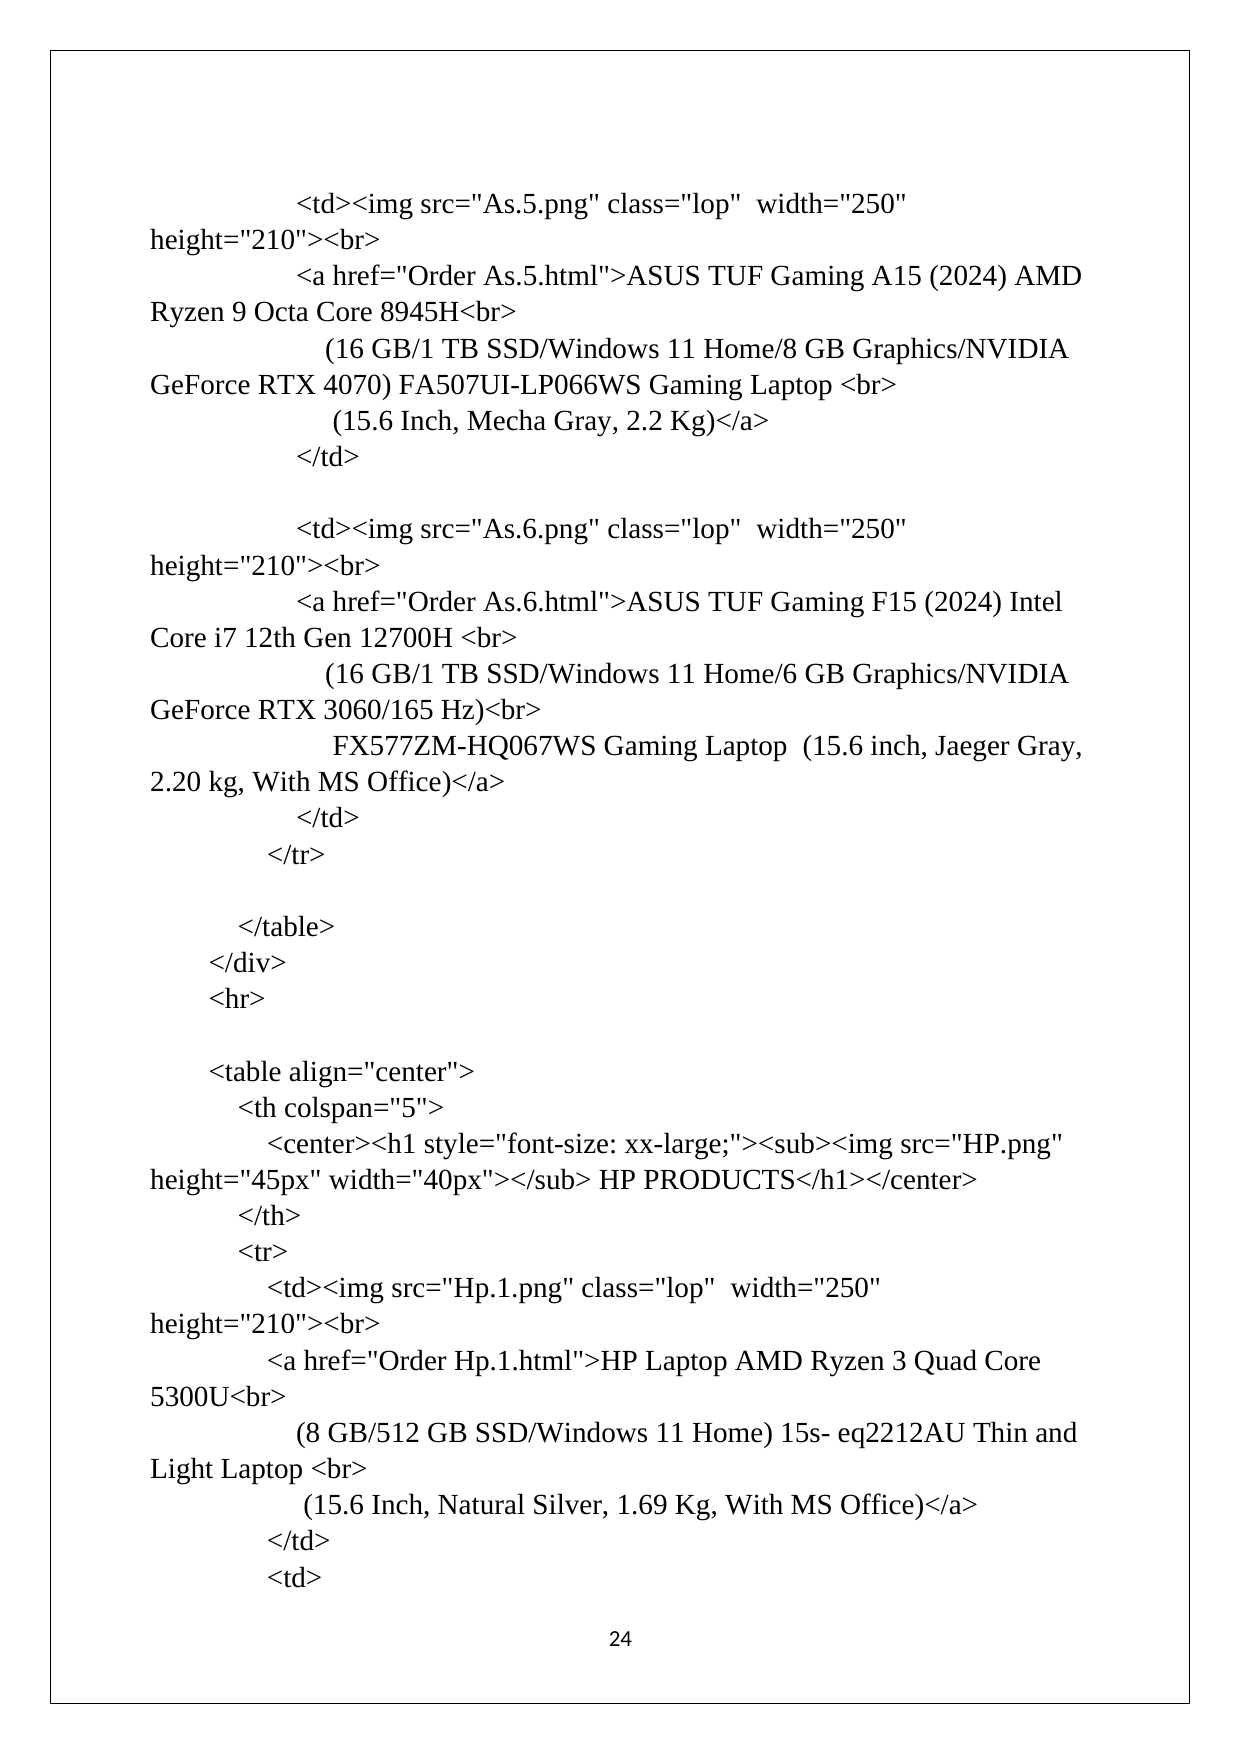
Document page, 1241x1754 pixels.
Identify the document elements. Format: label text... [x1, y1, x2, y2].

text <a href="Order As.6.html">ASUS TUF Gaming F15 (2024) Intel Core i7 12th Gen 12700H <br> [150, 584, 1090, 653]
text <td><img src="As.5.png" class="lop" width="250" height="210"><br> [150, 186, 1090, 256]
text (15.6 Inch, Natural Silver, 1.69 Kg, With MS Office)</a> [150, 1487, 1090, 1521]
text </th> [150, 1198, 1090, 1232]
text FX577ZM-HQ067WS Gaming Laptop (15.6 inch, Jaeger Gray, 2.20 kg, With MS Office)</a> [150, 728, 1090, 798]
text <td> [150, 1560, 1090, 1593]
text (8 GB/512 GB SSD/Windows 11 Home) 15s- eq2212AU Thin and Light Laptop <br> [150, 1415, 1090, 1485]
text <a href="Order As.5.html">ASUS TUF Gaming A15 (2024) AMD Ryzen 9 Octa Core 8945H<br> [150, 258, 1090, 328]
text <td><img src="As.6.png" class="lop" width="250" height="210"><br> [150, 511, 1090, 581]
text </td> [150, 801, 1090, 834]
text (15.6 Inch, Mecha Gray, 2.2 Kg)</a> [150, 403, 1090, 437]
text <td><img src="Hp.1.png" class="lop" width="250" height="210"><br> [150, 1271, 1090, 1340]
text </div> [150, 945, 1090, 979]
text (16 GB/1 TB SSD/Windows 11 Home/8 GB Graphics/NVIDIA GeForce RTX 4070) FA507UI-LP066WS Gaming Laptop <br> [150, 331, 1090, 400]
text </td> [150, 1523, 1090, 1557]
text (16 GB/1 TB SSD/Windows 11 Home/6 GB Graphics/NVIDIA GeForce RTX 3060/165 Hz)<br> [150, 656, 1090, 726]
text <center><h1 style="font-size: xx-large;"><sub><img src="HP.png" height="45px" width="40px"></sub> HP PRODUCTS</h1></center> [150, 1126, 1090, 1196]
text </td> [150, 439, 1090, 473]
text <table align="center"> [150, 1054, 1090, 1087]
text </tr> [150, 837, 1090, 870]
text <hr> [150, 981, 1090, 1015]
text </table> [150, 909, 1090, 943]
text <a href="Order Hp.1.html">HP Laptop AMD Ryzen 3 Quad Core 5300U<br> [150, 1343, 1090, 1412]
text <th colspan="5"> [150, 1090, 1090, 1123]
text <tr> [150, 1234, 1090, 1268]
